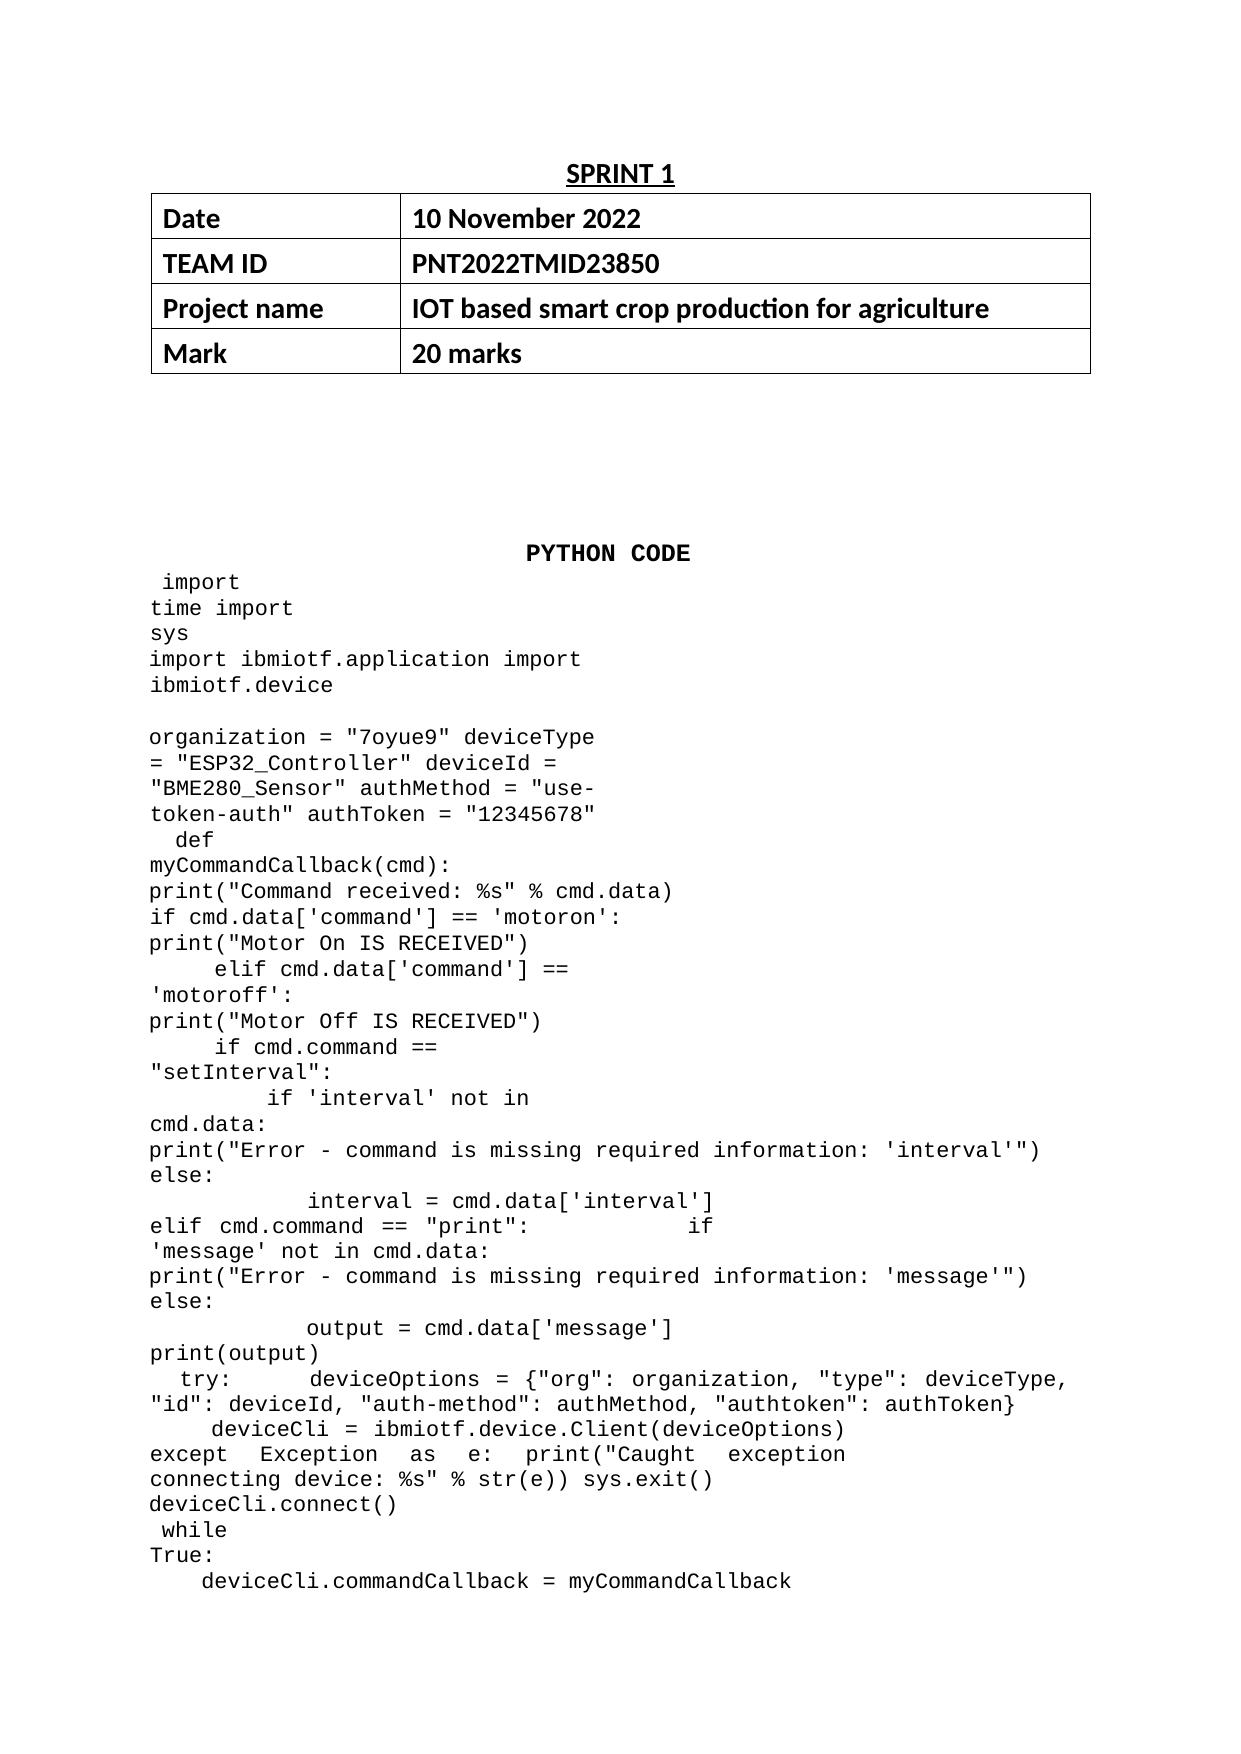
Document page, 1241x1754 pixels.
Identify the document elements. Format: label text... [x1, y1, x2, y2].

text deviceCli.commandCallback = myCommandCallback [148, 1570, 1081, 1595]
table_cell Mark [152, 329, 400, 373]
text print("Motor Off IS RECEIVED") [148, 1010, 1081, 1035]
text print("Command received: %s" % cmd.data) if cmd.data['command'] == 'motoron': [148, 881, 715, 931]
text deviceCli = ibmiotf.device.Client(deviceOptions) except Exception as e: print("Caught exception connecting device: %s" % str(e)) sys.exit() [148, 1418, 846, 1492]
text output = cmd.data['message'] print(output) [148, 1317, 859, 1367]
text import time import sys [148, 571, 294, 647]
text while True: [148, 1519, 294, 1569]
table_cell 20 marks [401, 329, 1090, 373]
text SPRINT 1 [160, 155, 1081, 191]
subtitle PYTHON CODE [150, 541, 1066, 569]
text elif cmd.data['command'] == 'motoroff': [148, 958, 714, 1009]
table_header Date [152, 194, 400, 238]
text deviceCli.connect() [148, 1493, 1081, 1517]
table_cell IOT based smart crop production for agriculture [401, 284, 1090, 328]
text print("Error - command is missing required information: 'message'") else: [148, 1265, 1081, 1316]
text try: deviceOptions = {"org": organization, "type": deviceType, "id": deviceId, "auth-method": authMethod, "authtoken": authToken} [148, 1368, 1071, 1418]
text interval = cmd.data['interval'] elif cmd.command == "print": if 'message' not in cmd.data: [148, 1191, 714, 1265]
text def myCommandCallback(cmd): [148, 829, 504, 879]
text organization = "7oyue9" deviceType = "ESP32_Controller" deviceId = "BME280_Sensor" authMethod = "use-token-auth" authToken = "12345678" [148, 727, 596, 828]
text print("Error - command is missing required information: 'interval'") else: [148, 1139, 1081, 1189]
table_cell PNT2022TMID23850 [401, 239, 1090, 283]
text if cmd.command == "setInterval": [148, 1036, 622, 1086]
text if 'interval' not in cmd.data: [148, 1087, 648, 1138]
table_cell TEAM ID [152, 239, 400, 283]
text print("Motor On IS RECEIVED") [148, 932, 1081, 957]
table_header 10 November 2022 [401, 194, 1090, 238]
text import ibmiotf.application import ibmiotf.device [148, 648, 583, 698]
table_cell Project name [152, 284, 400, 328]
